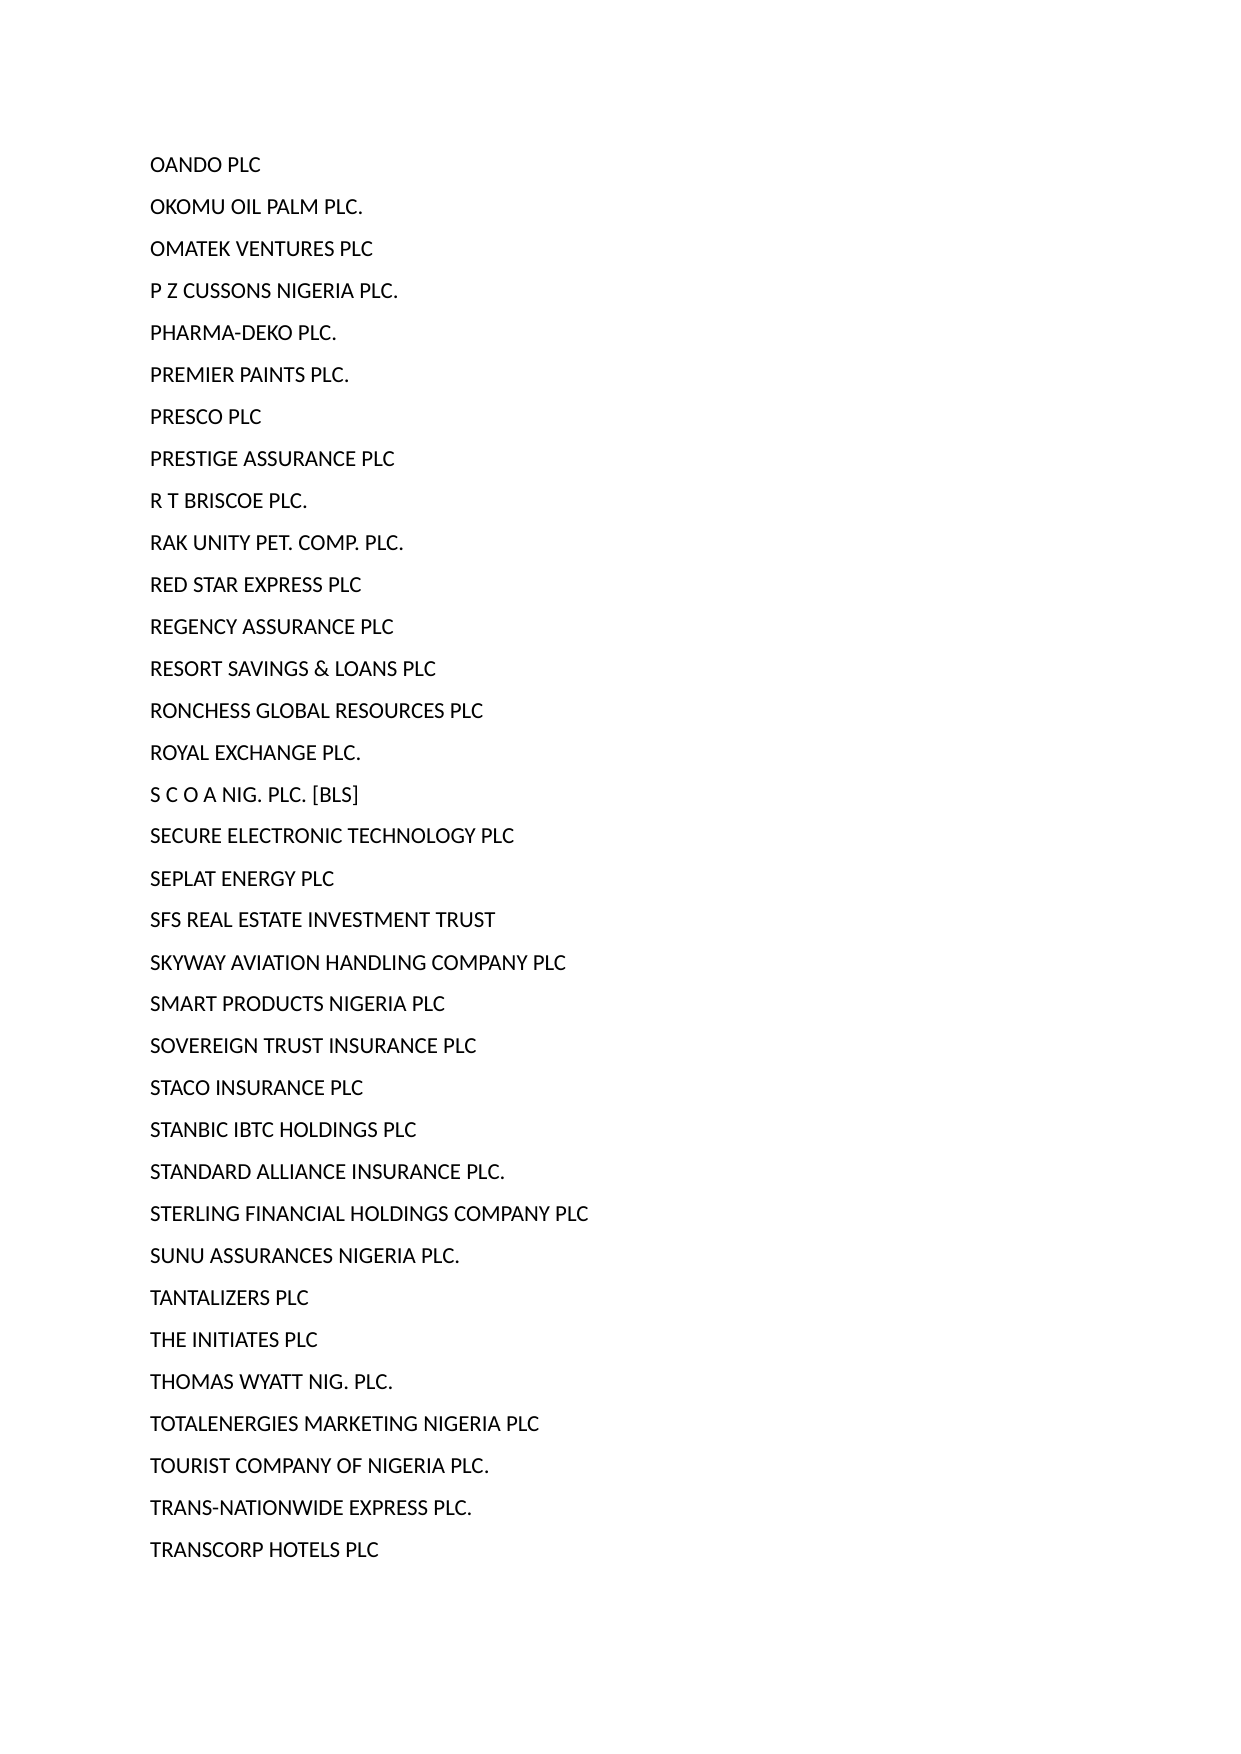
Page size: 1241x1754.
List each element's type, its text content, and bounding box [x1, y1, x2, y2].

text REGENCY ASSURANCE PLC [150, 612, 1090, 640]
text SKYWAY AVIATION HANDLING COMPANY PLC [150, 948, 1090, 976]
text PHARMA-DEKO PLC. [150, 318, 1090, 346]
text RED STAR EXPRESS PLC [150, 570, 1090, 598]
text TRANS-NATIONWIDE EXPRESS PLC. [150, 1493, 1090, 1521]
text STACO INSURANCE PLC [150, 1073, 1090, 1102]
text SOVEREIGN TRUST INSURANCE PLC [150, 1032, 1090, 1059]
text THE INITIATES PLC [150, 1325, 1090, 1353]
text STERLING FINANCIAL HOLDINGS COMPANY PLC [150, 1199, 1090, 1227]
text THOMAS WYATT NIG. PLC. [150, 1367, 1090, 1395]
text RAK UNITY PET. COMP. PLC. [150, 528, 1090, 556]
text PRESCO PLC [150, 402, 1090, 430]
text TRANSCORP HOTELS PLC [150, 1535, 1090, 1563]
text SUNU ASSURANCES NIGERIA PLC. [150, 1241, 1090, 1269]
text STANDARD ALLIANCE INSURANCE PLC. [150, 1157, 1090, 1186]
text PREMIER PAINTS PLC. [150, 360, 1090, 388]
text TOTALENERGIES MARKETING NIGERIA PLC [150, 1409, 1090, 1437]
text ROYAL EXCHANGE PLC. [150, 738, 1090, 766]
text SEPLAT ENERGY PLC [150, 864, 1090, 892]
text TANTALIZERS PLC [150, 1283, 1090, 1311]
text S C O A NIG. PLC. [BLS] [150, 780, 1090, 808]
text RESORT SAVINGS & LOANS PLC [150, 654, 1090, 682]
text SFS REAL ESTATE INVESTMENT TRUST [150, 906, 1090, 934]
text P Z CUSSONS NIGERIA PLC. [150, 276, 1090, 304]
text R T BRISCOE PLC. [150, 486, 1090, 514]
text SECURE ELECTRONIC TECHNOLOGY PLC [150, 822, 1090, 850]
text STANBIC IBTC HOLDINGS PLC [150, 1116, 1090, 1143]
text OANDO PLC [150, 150, 1090, 178]
text TOURIST COMPANY OF NIGERIA PLC. [150, 1451, 1090, 1479]
text SMART PRODUCTS NIGERIA PLC [150, 989, 1090, 1018]
text OMATEK VENTURES PLC [150, 234, 1090, 262]
text RONCHESS GLOBAL RESOURCES PLC [150, 696, 1090, 724]
text PRESTIGE ASSURANCE PLC [150, 444, 1090, 472]
text OKOMU OIL PALM PLC. [150, 192, 1090, 220]
